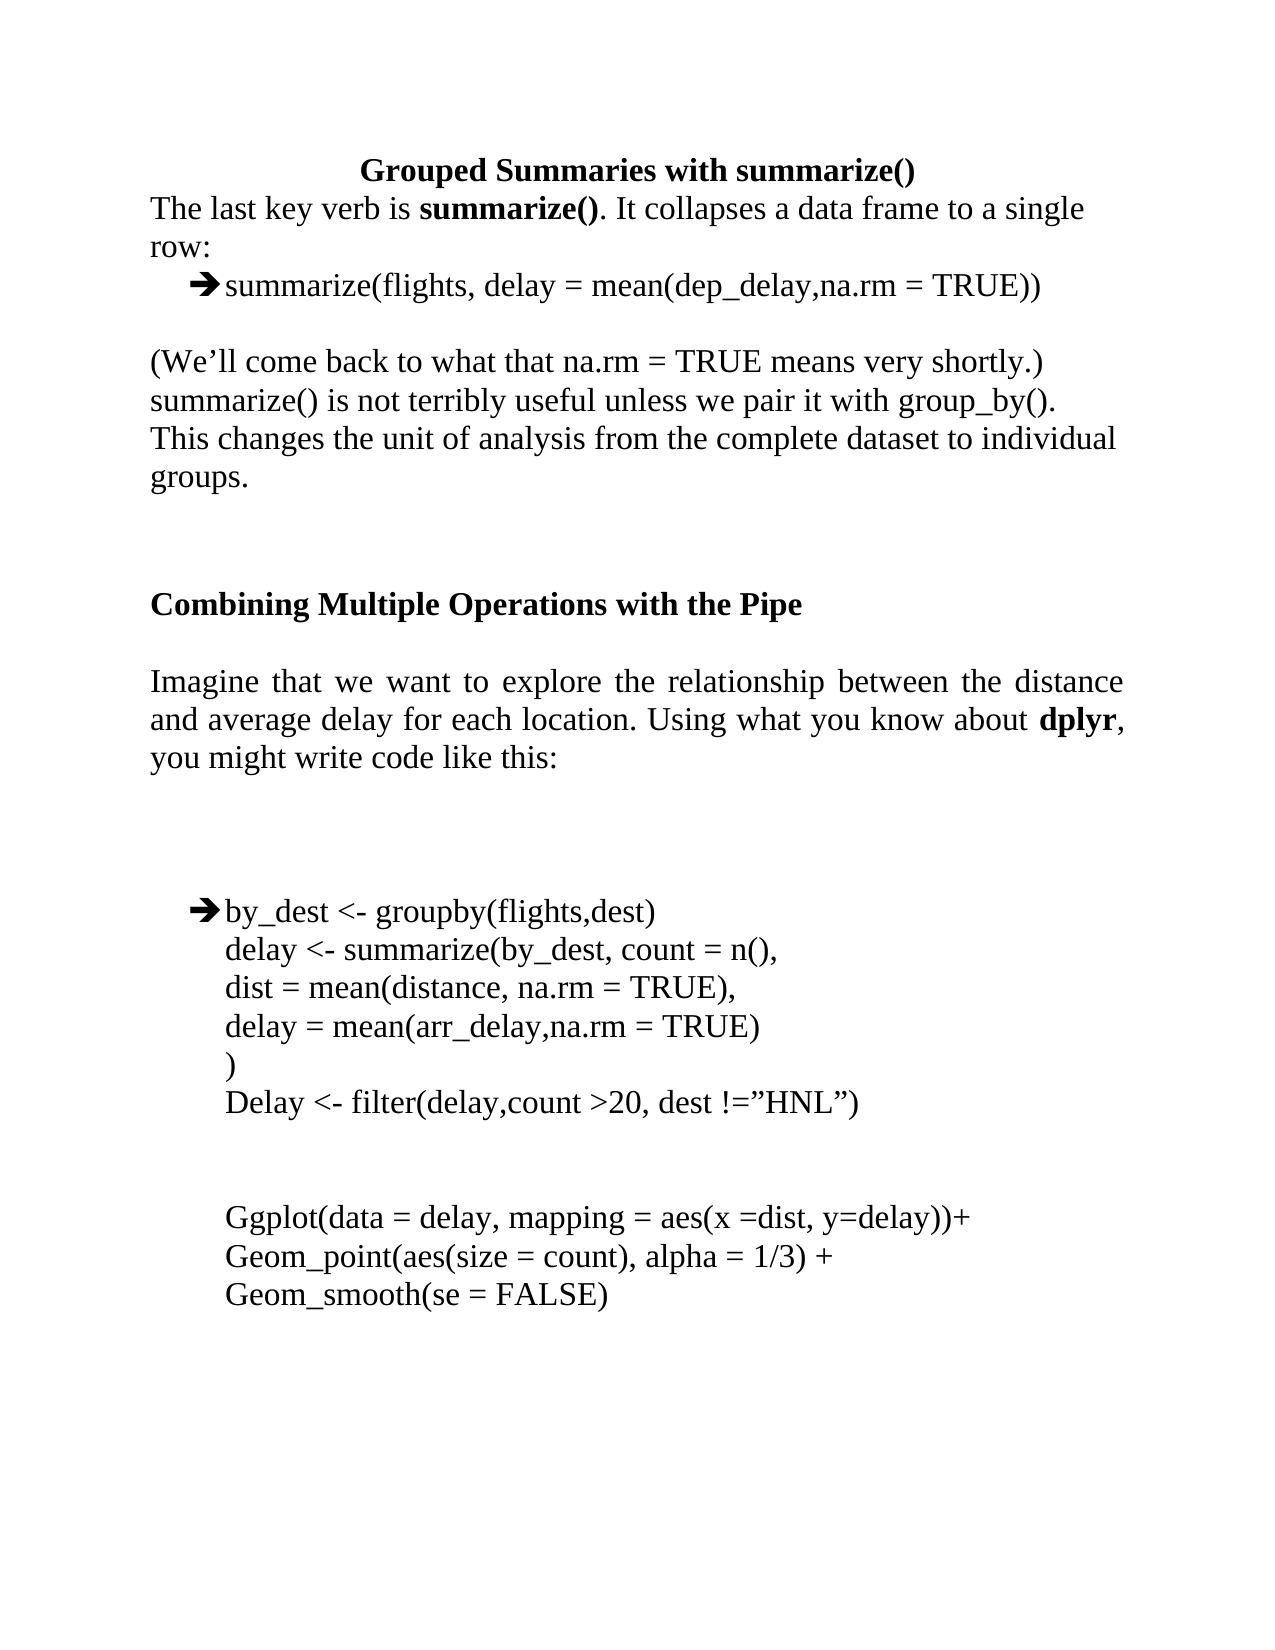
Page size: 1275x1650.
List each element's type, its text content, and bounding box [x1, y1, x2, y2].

text Imagine that we want to explore the relationship between the distance and average delay for each location. Using what you know about dplyr, you might write code like this: [150, 661, 1125, 776]
text groups. [150, 457, 1125, 495]
text Grouped Summaries with summarize() [150, 150, 1125, 188]
text Geom_smooth(se = FALSE) [225, 1274, 1125, 1313]
text ) [225, 1044, 1125, 1083]
text Geom_point(aes(size = count), alpha = 1/3) + [225, 1236, 1125, 1274]
text Combining Multiple Operations with the Pipe [150, 584, 1125, 623]
text Ggplot(data = delay, mapping = aes(x =dist, y=delay))+ [225, 1198, 1125, 1236]
text (We’ll come back to what that na.rm = TRUE means very shortly.) [150, 342, 1125, 380]
text delay <- summarize(by_dest, count = n(), [225, 929, 1125, 968]
text This changes the unit of analysis from the complete dataset to individual [150, 418, 1125, 457]
text summarize() is not terribly useful unless we pair it with group_by(). [150, 380, 1125, 418]
text Delay <- filter(delay,count >20, dest !=”HNL”) [225, 1083, 1125, 1121]
list summarize(flights, delay = mean(dep_delay,na.rm = TRUE)) [187, 265, 1125, 303]
text The last key verb is summarize(). It collapses a data frame to a single row: [150, 188, 1125, 265]
text dist = mean(distance, na.rm = TRUE), [225, 968, 1125, 1006]
list by_dest <- groupby(flights,dest) [187, 891, 1125, 929]
text delay = mean(arr_delay,na.rm = TRUE) [225, 1006, 1125, 1044]
